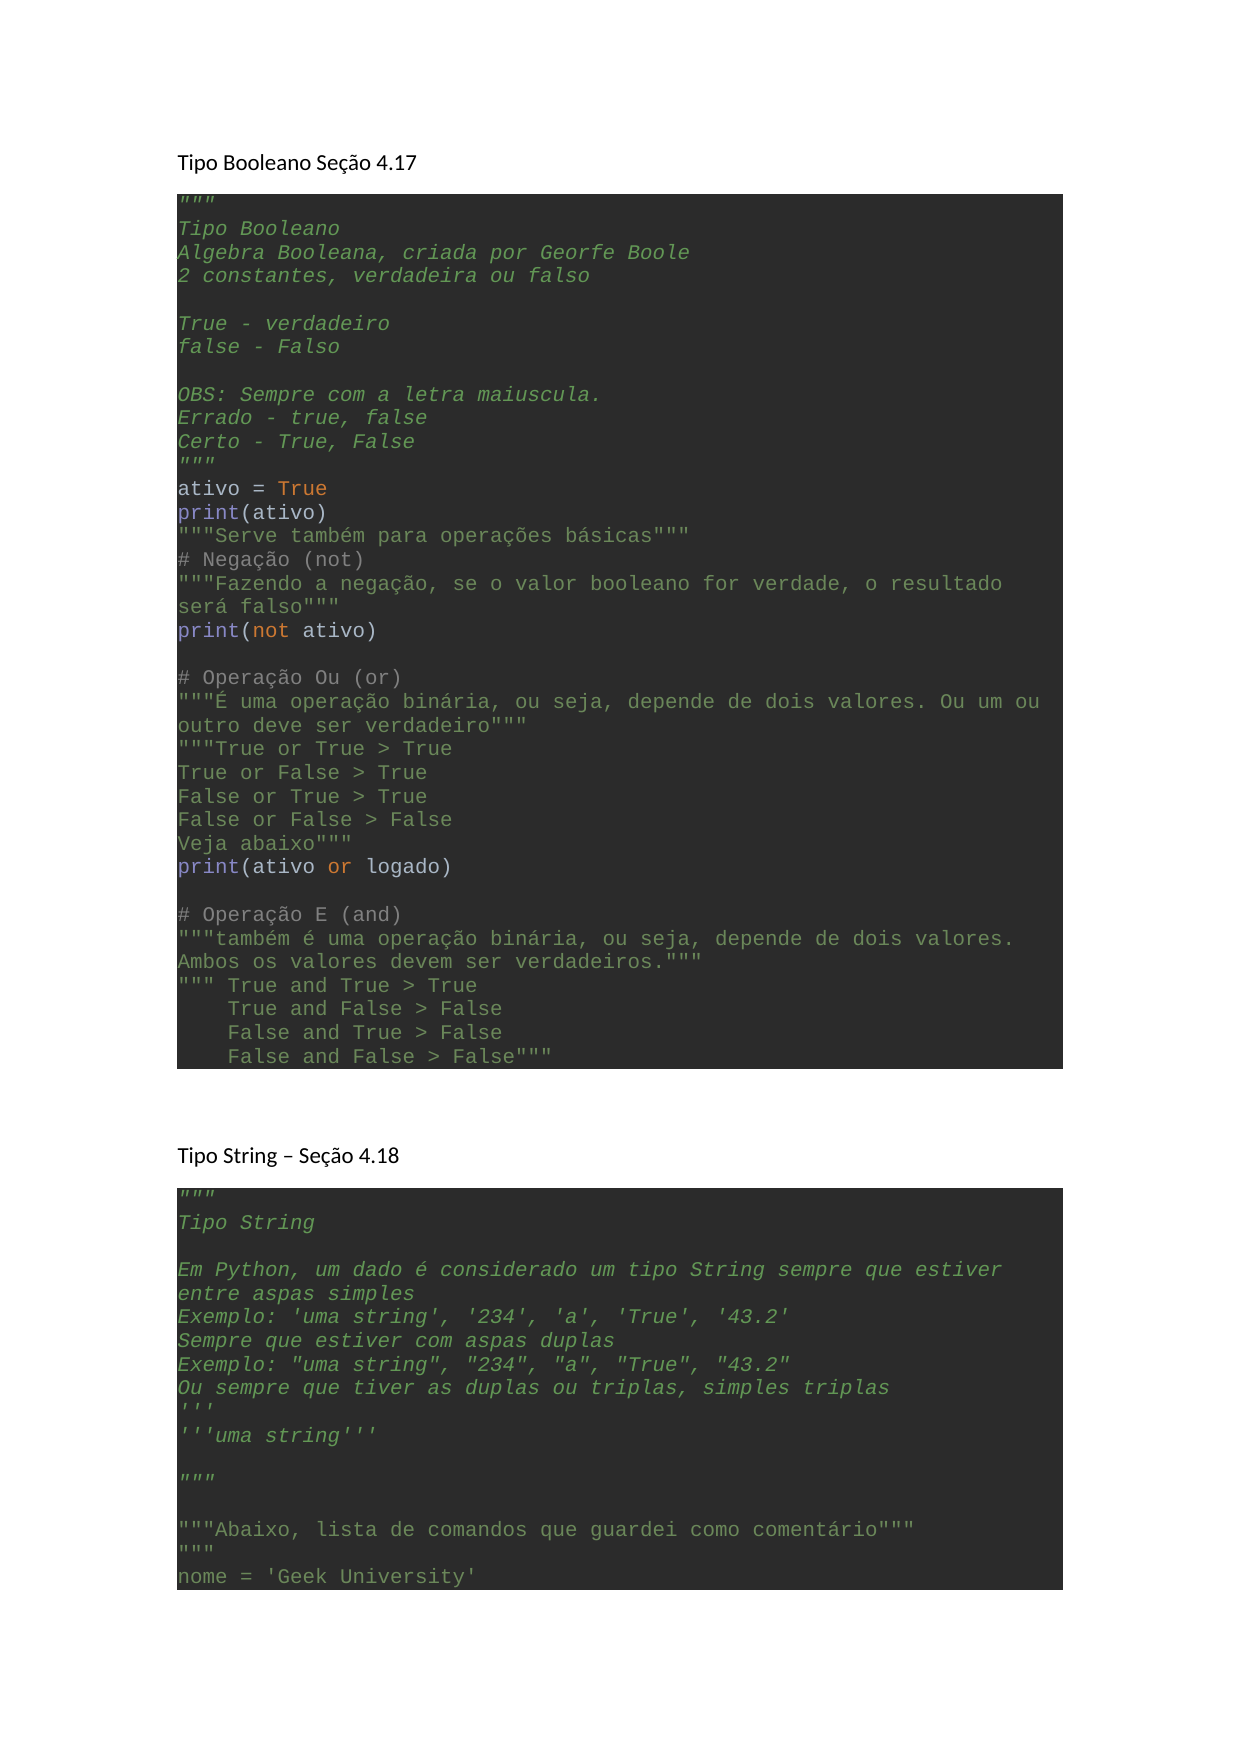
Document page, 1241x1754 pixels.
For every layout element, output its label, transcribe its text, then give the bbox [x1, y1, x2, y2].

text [177, 1188, 1063, 1590]
text Tipo String – Seção 4.18 [177, 1141, 1063, 1169]
text """ Tipo Booleano Algebra Booleana, criada por Georfe Boole 2 constantes, verdadeira ou falso True - verdadeiro false - Falso OBS: Sempre com a letra maiuscula. Errado - true, false Certo - True, False """ ativo = True print(ativo) """Serve também para operações básicas""" # Negação (not) """Fazendo a negação, se o valor booleano for verdade, o resultado será falso""" print(not ativo) # Operação Ou (or) """É uma operação binária, ou seja, depende de dois valores. Ou um ou outro deve ser verdadeiro""" """True or True > True True or False > True False or True > True False or False > False Veja abaixo""" print(ativo or logado) # Operação E (and) """também é uma operação binária, ou seja, depende de dois valores. Ambos os valores devem ser verdadeiros.""" """ True and True > True True and False > False False and True > False False and False > False""" [177, 194, 1063, 1069]
text Tipo Booleano Seção 4.17 [177, 148, 1063, 176]
